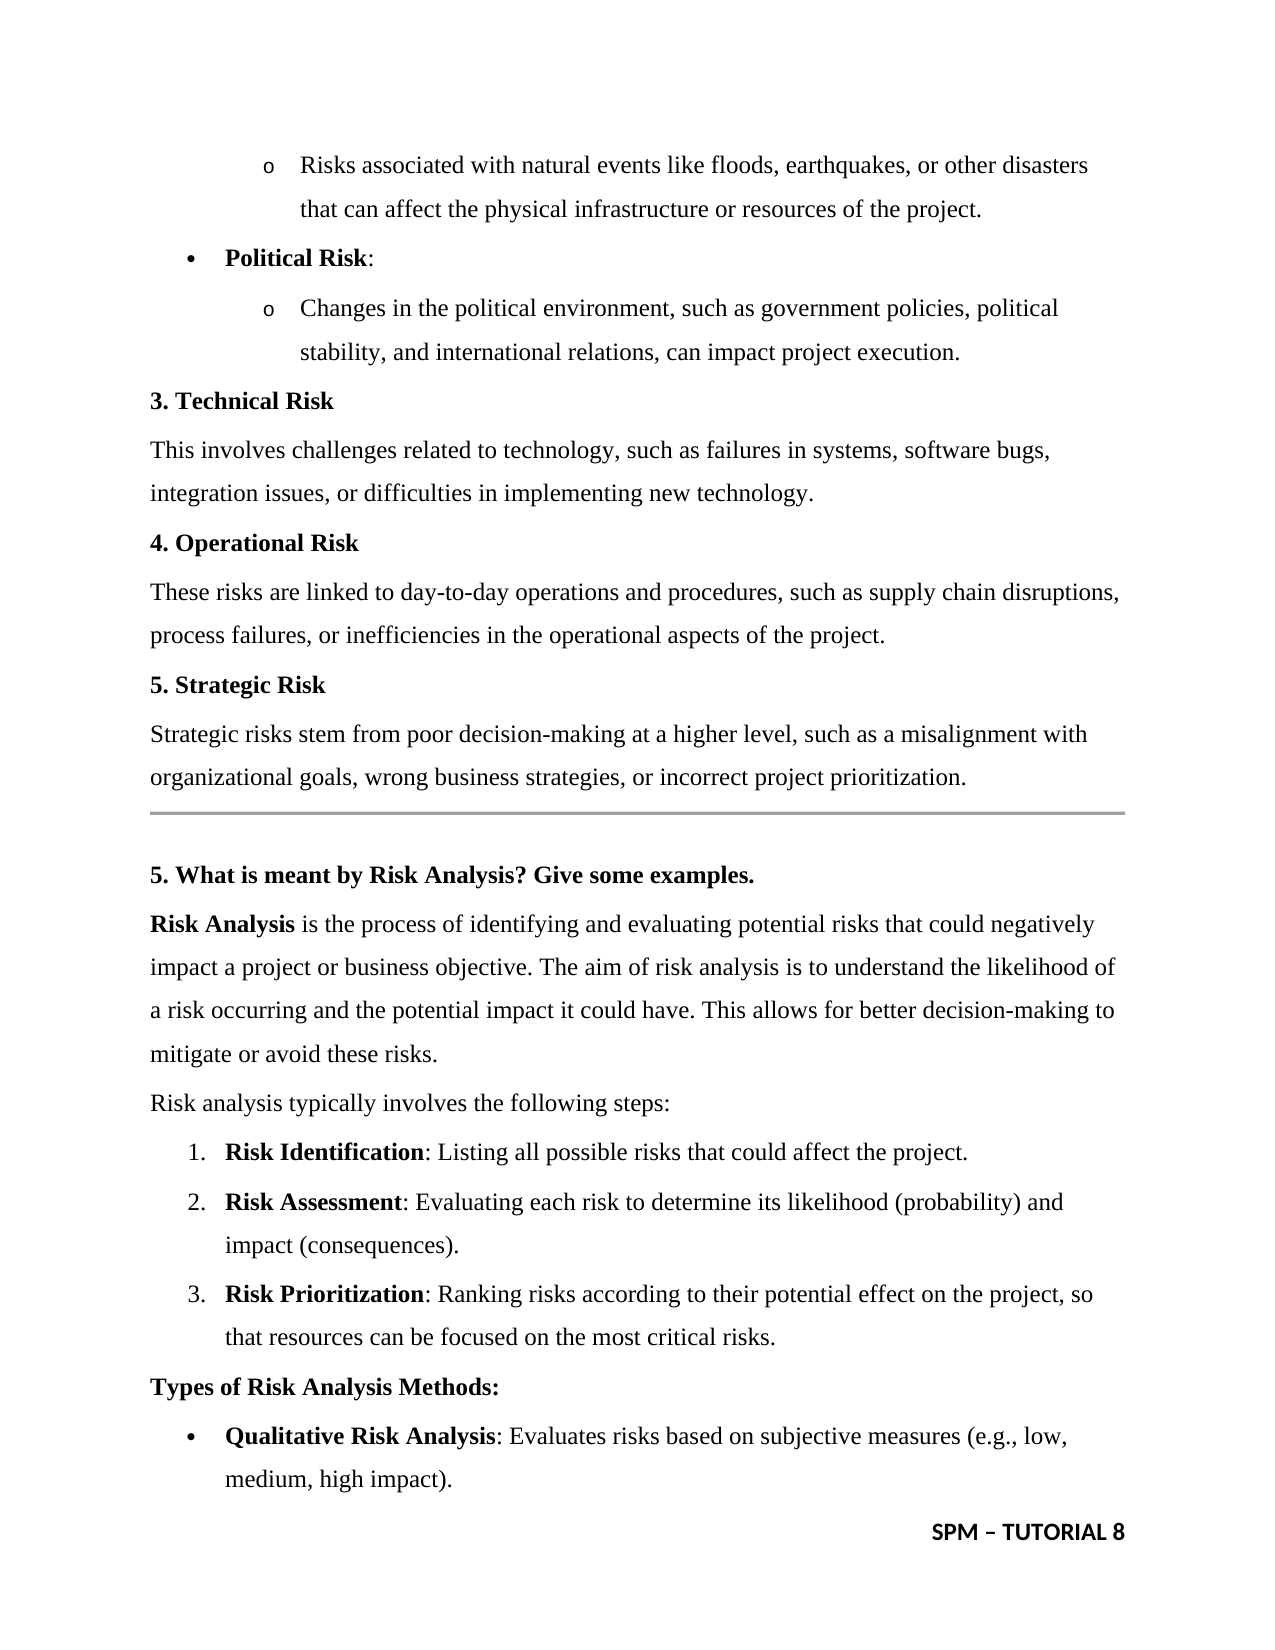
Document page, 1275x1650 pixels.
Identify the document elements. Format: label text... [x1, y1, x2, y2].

text 5. What is meant by Risk Analysis? Give some examples. [150, 860, 1125, 889]
text Risk analysis typically involves the following steps: [150, 1088, 1125, 1117]
text 5. Strategic Risk [150, 670, 1125, 698]
list Risks associated with natural events like floods, earthquakes, or other disasters that can affect the physical infrastructure or resources of the project. [262, 150, 1125, 223]
list Risk Prioritization: Ranking risks according to their potential effect on the project, so that resources can be focused on the most critical risks. [187, 1279, 1125, 1351]
text Risk Analysis is the process of identifying and evaluating potential risks that could negatively impact a project or business objective. The aim of risk analysis is to understand the likelihood of a risk occurring and the potential impact it could have. This allows for better decision-making to mitigate or avoid these risks. [150, 909, 1125, 1067]
list Risk Assessment: Evaluating each risk to determine its likelihood (probability) and impact (consequences). [187, 1187, 1125, 1259]
list Changes in the political environment, such as government policies, political stability, and international relations, can impact project execution. [262, 293, 1125, 365]
text Strategic risks stem from poor decision-making at a higher level, such as a misalignment with organizational goals, wrong business strategies, or incorrect project prioritization. [150, 719, 1125, 791]
list Political Risk: [187, 243, 1125, 272]
list Qualitative Risk Analysis: Evaluates risks based on subjective measures (e.g., low, medium, high impact). [187, 1421, 1125, 1493]
text Types of Risk Analysis Methods: [150, 1372, 1125, 1401]
text This involves challenges related to technology, such as failures in systems, software bugs, integration issues, or difficulties in implementing new technology. [150, 435, 1125, 507]
list Risk Identification: Listing all possible risks that could affect the project. [187, 1137, 1125, 1166]
text 3. Technical Risk [150, 386, 1125, 415]
text These risks are linked to day-to-day operations and procedures, such as supply chain disruptions, process failures, or inefficiencies in the operational aspects of the project. [150, 577, 1125, 649]
text 4. Operational Risk [150, 528, 1125, 557]
